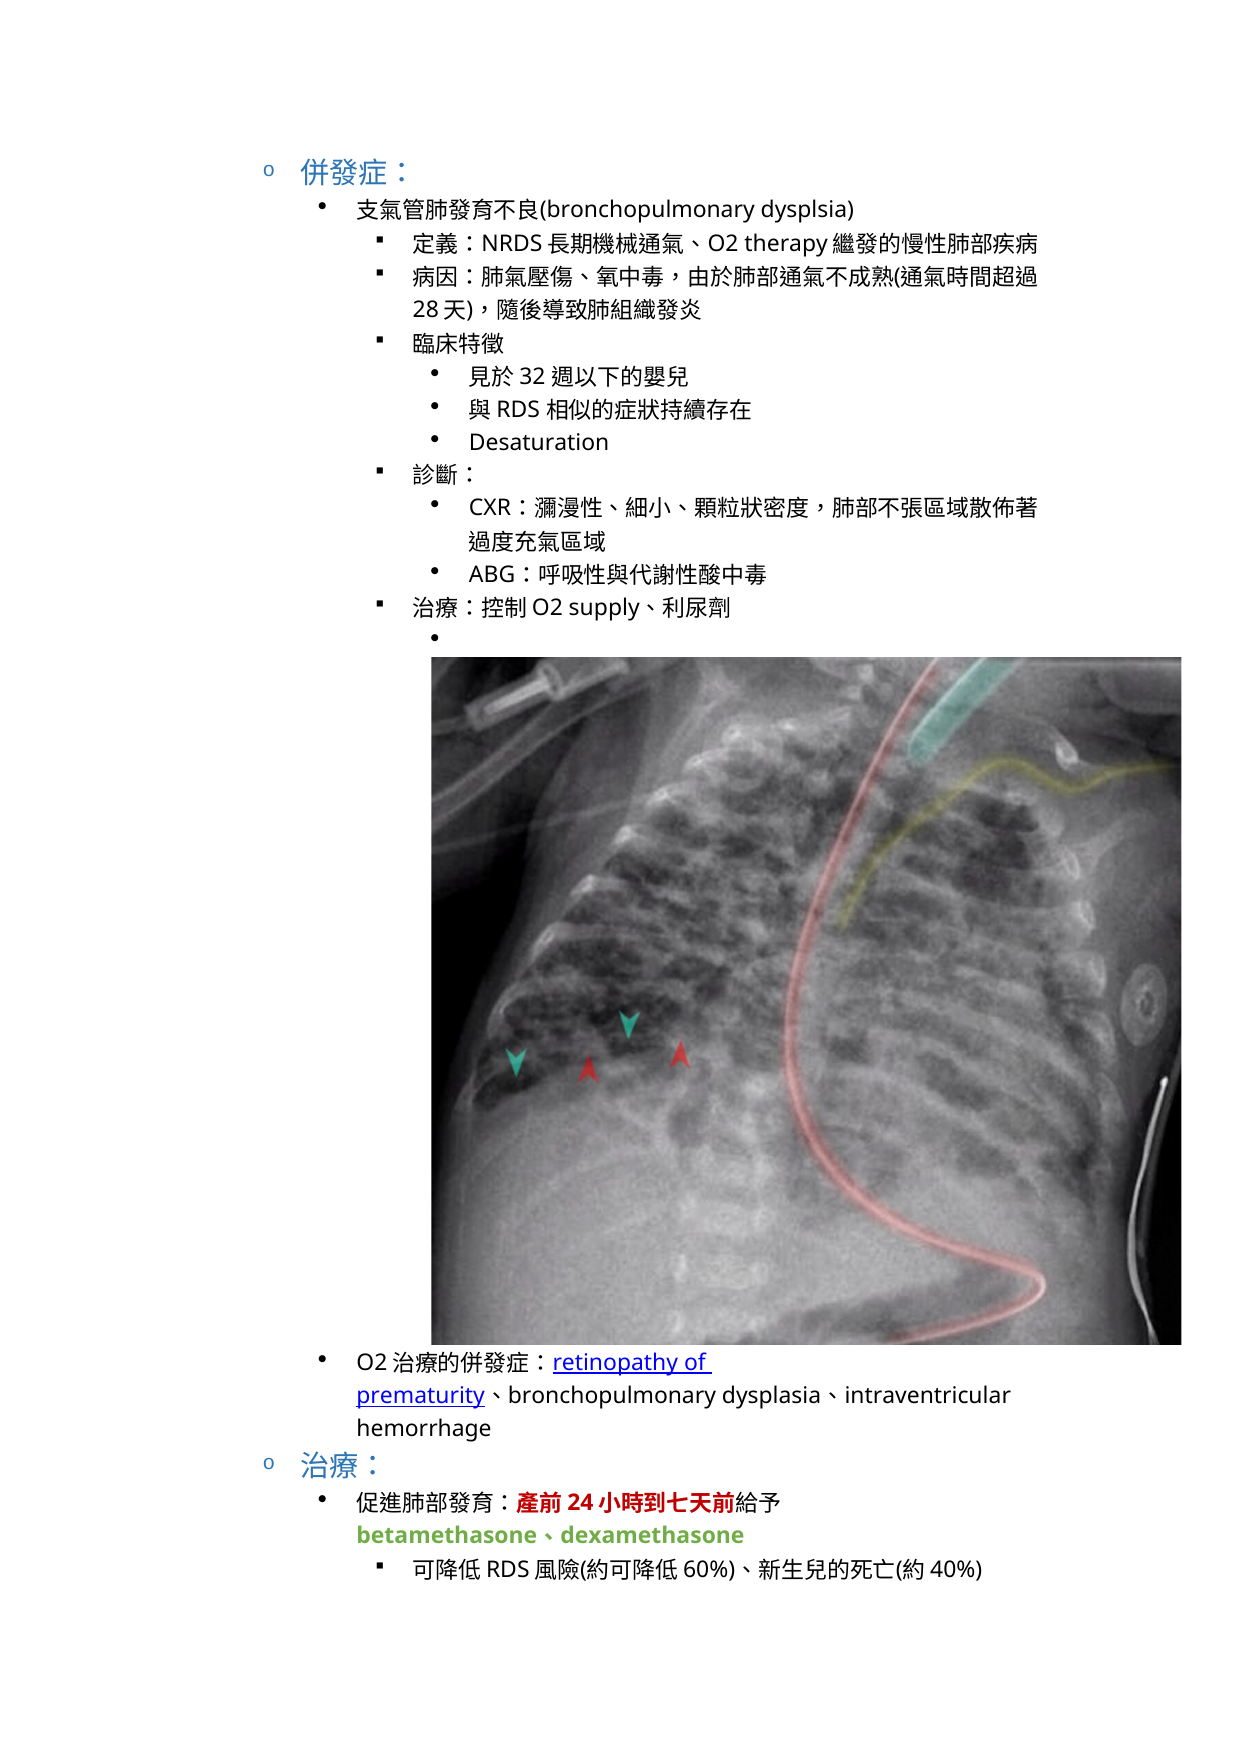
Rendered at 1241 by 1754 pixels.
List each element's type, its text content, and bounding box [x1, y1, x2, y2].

list 與RDS 相似的症狀持續存在 [431, 392, 1053, 426]
list 臨床特徵 [375, 326, 1053, 359]
list ABG：呼吸性與代謝性酸中毒 [431, 557, 1053, 590]
list O2治療的併發症：retinopathy of prematurity、bronchopulmonary dysplasia、intraventricular hemorrhage [319, 1345, 1053, 1443]
list 治療：控制O2 supply、利尿劑 [375, 590, 1053, 623]
list Desaturation [431, 426, 1053, 457]
list 病因：肺氣壓傷、氧中毒，由於肺部通氣不成熟(通氣時間超過28天)，隨後導致肺組織發炎 [375, 259, 1053, 326]
list 診斷： [375, 457, 1053, 490]
list 見於32 週以下的嬰兒 [431, 359, 1053, 392]
list CXR：瀰漫性、細小、顆粒狀密度，肺部不張區域散佈著過度充氣區域 [431, 490, 1053, 557]
list 支氣管肺發育不良(bronchopulmonary dysplsia) [319, 192, 1053, 226]
list 治療： [262, 1443, 1053, 1485]
picture [431, 657, 1182, 1345]
list 可降低RDS風險(約可降低60%)、新生兒的死亡(約40%) [375, 1552, 1053, 1585]
list 定義：NRDS長期機械通氣、O2 therapy繼發的慢性肺部疾病 [375, 226, 1053, 259]
list 併發症： [262, 150, 1053, 192]
list 促進肺部發育：產前24小時到七天前給予betamethasone、dexamethasone [319, 1485, 1053, 1552]
